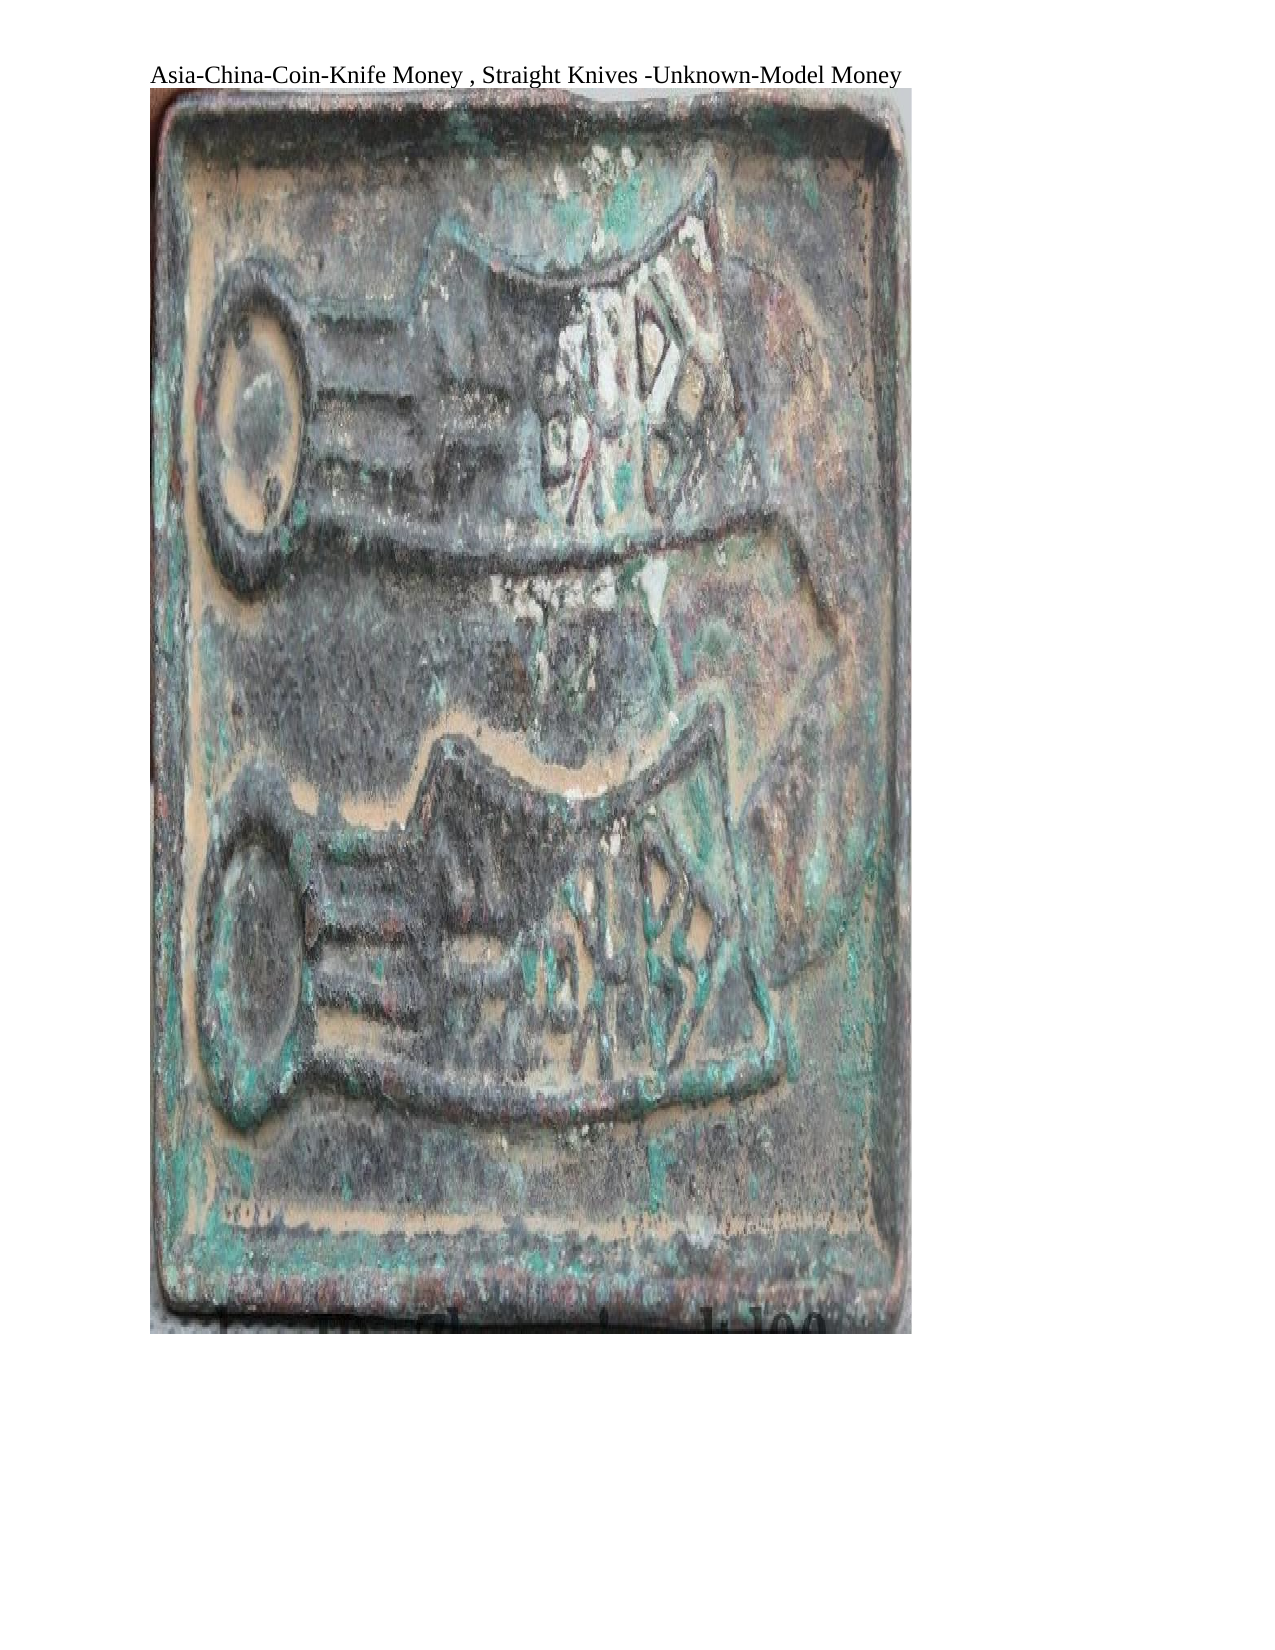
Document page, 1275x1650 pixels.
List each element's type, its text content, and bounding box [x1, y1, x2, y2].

picture [150, 88, 912, 1334]
text Asia-China-Coin-Knife Money , Straight Knives -Unknown-Model Money [150, 60, 1215, 89]
